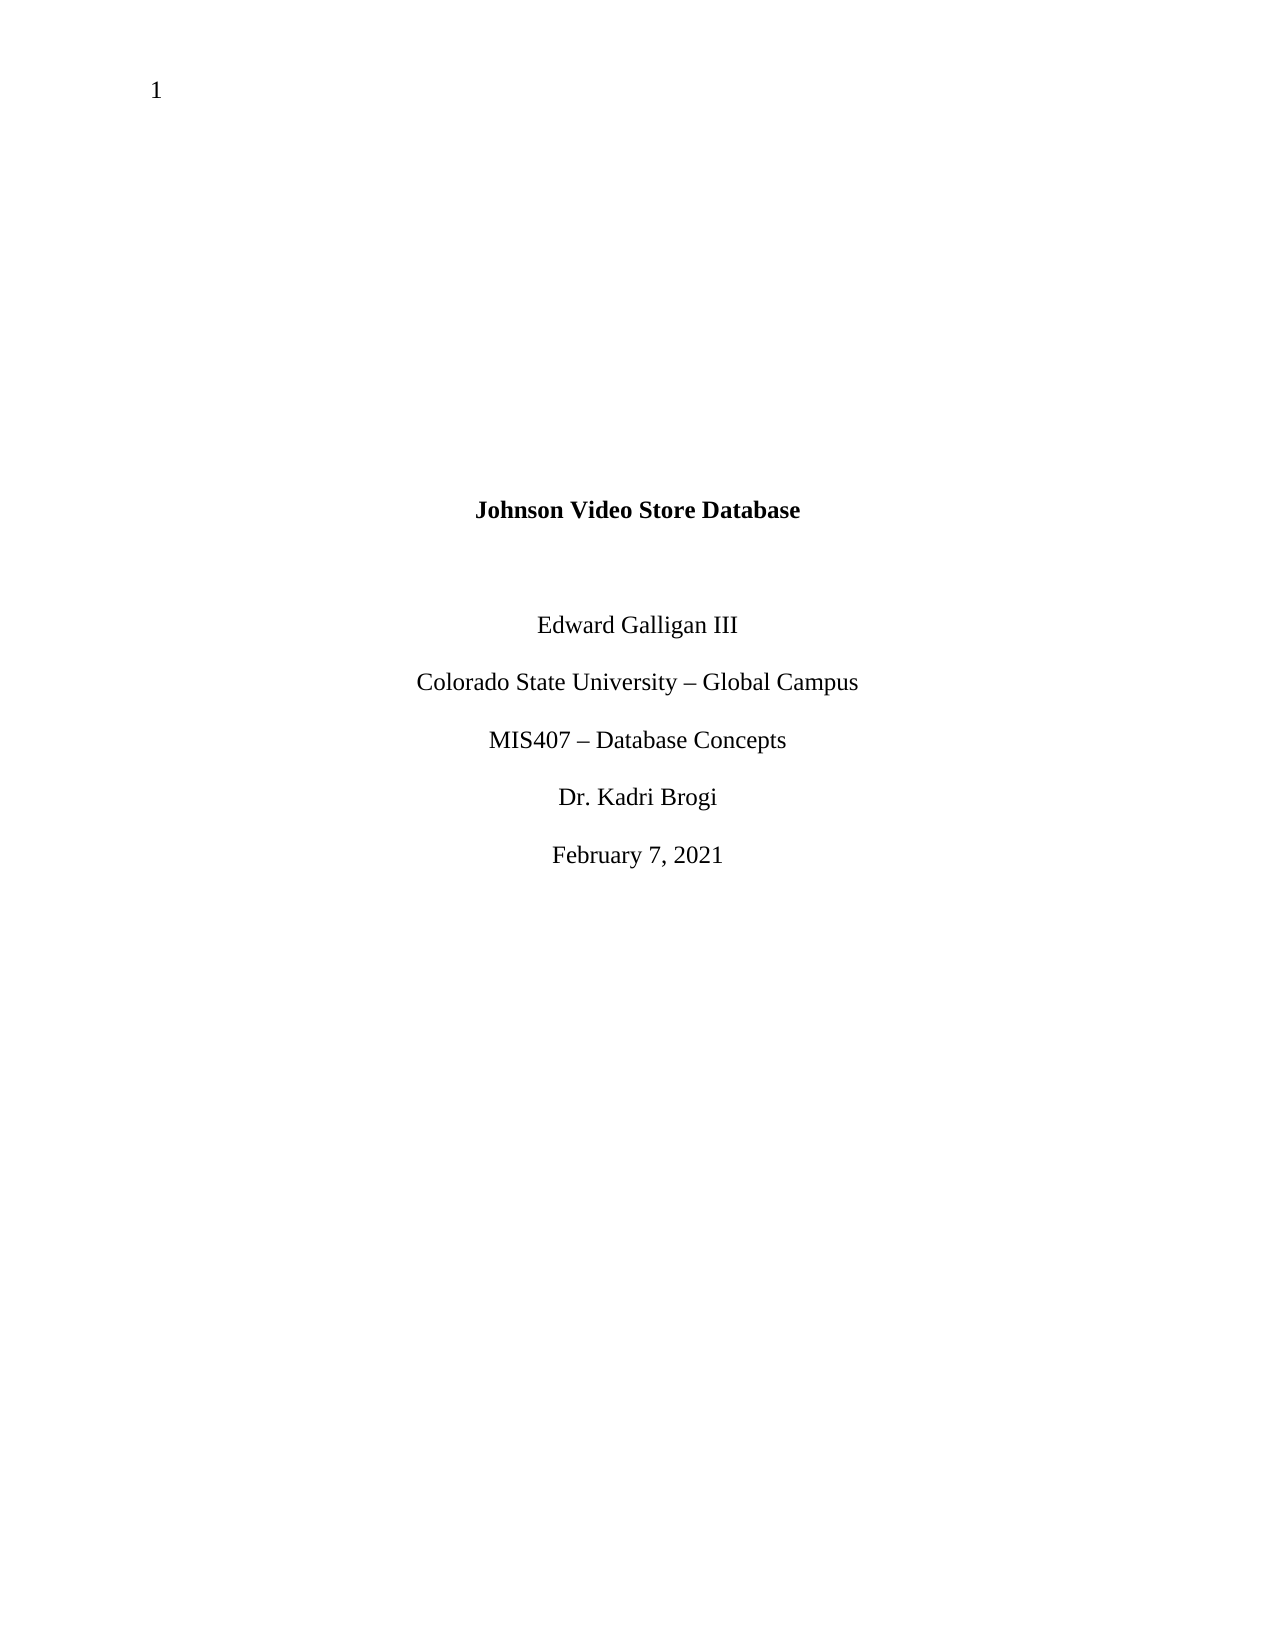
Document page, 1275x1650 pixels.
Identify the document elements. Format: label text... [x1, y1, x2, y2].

text Johnson Video Store Database [150, 495, 1125, 524]
text Edward Galligan III [150, 610, 1125, 639]
text MIS407 – Database Concepts [150, 725, 1125, 754]
text February 7, 2021 [150, 840, 1125, 869]
text Dr. Kadri Brogi [150, 782, 1125, 811]
text Colorado State University – Global Campus [150, 667, 1125, 696]
